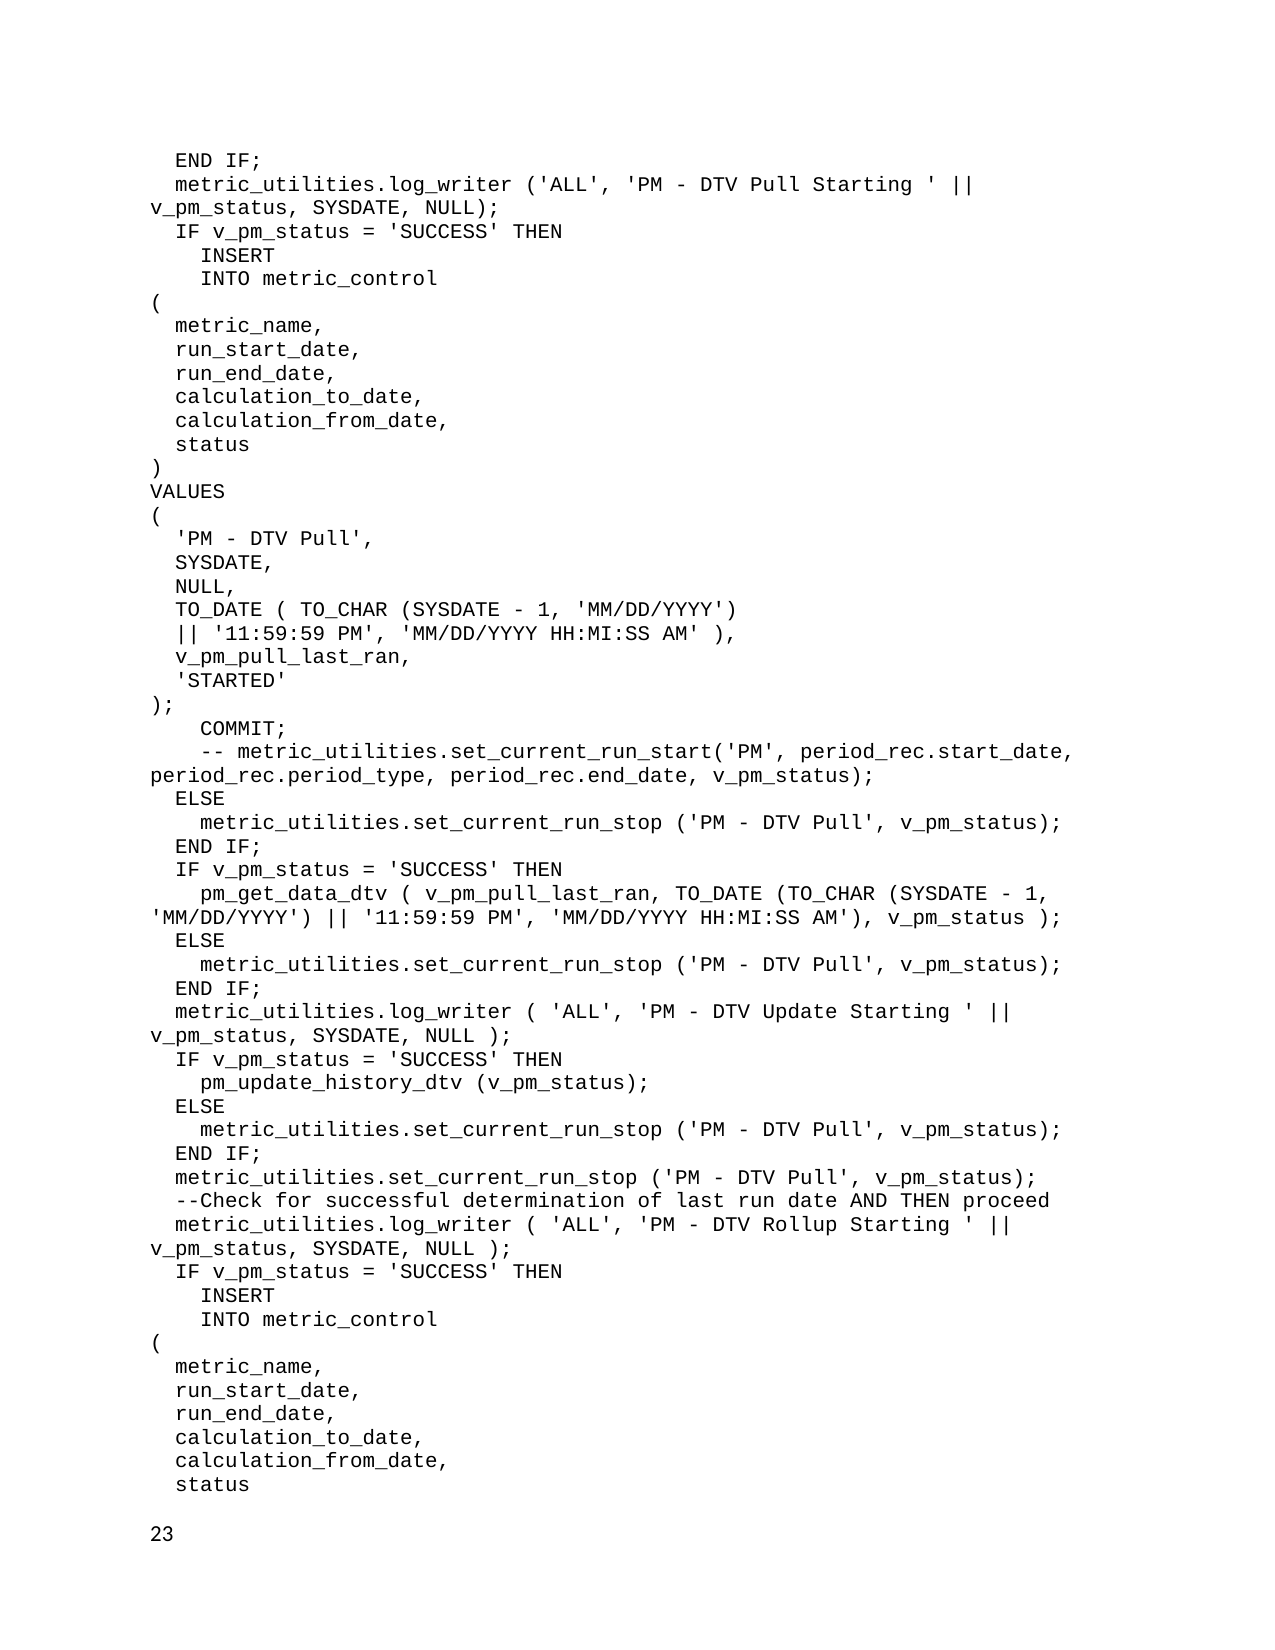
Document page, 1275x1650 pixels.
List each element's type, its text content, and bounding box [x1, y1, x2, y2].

text END IF; [150, 978, 1125, 1001]
text status [150, 434, 1125, 457]
text COMMIT; [150, 717, 1125, 741]
text || '11:59:59 PM', 'MM/DD/YYYY HH:MI:SS AM' ), [150, 623, 1125, 647]
text ( [150, 292, 1125, 316]
text INTO metric_control [150, 268, 1125, 292]
text run_start_date, [150, 1379, 1125, 1403]
text ( [150, 1332, 1125, 1356]
text metric_utilities.log_writer ('ALL', 'PM - DTV Pull Starting ' || v_pm_status, SYSDATE, NULL); [150, 174, 1125, 221]
text metric_utilities.set_current_run_stop ('PM - DTV Pull', v_pm_status); [150, 954, 1125, 978]
text INSERT [150, 244, 1125, 268]
text pm_get_data_dtv ( v_pm_pull_last_ran, TO_DATE (TO_CHAR (SYSDATE - 1, 'MM/DD/YYYY') || '11:59:59 PM', 'MM/DD/YYYY HH:MI:SS AM'), v_pm_status ); [150, 883, 1125, 930]
text NULL, [150, 576, 1125, 599]
text INSERT [150, 1285, 1125, 1309]
text calculation_to_date, [150, 386, 1125, 410]
text ( [150, 505, 1125, 528]
text calculation_from_date, [150, 1451, 1125, 1474]
text calculation_to_date, [150, 1427, 1125, 1451]
text --Check for successful determination of last run date AND THEN proceed [150, 1190, 1125, 1214]
text calculation_from_date, [150, 410, 1125, 434]
text IF v_pm_status = 'SUCCESS' THEN [150, 1048, 1125, 1072]
text ELSE [150, 1096, 1125, 1119]
text INTO metric_control [150, 1309, 1125, 1332]
text metric_name, [150, 316, 1125, 339]
text pm_update_history_dtv (v_pm_status); [150, 1072, 1125, 1096]
text 'PM - DTV Pull', [150, 528, 1125, 552]
text TO_DATE ( TO_CHAR (SYSDATE - 1, 'MM/DD/YYYY') [150, 599, 1125, 623]
text ) [150, 457, 1125, 481]
text END IF; [150, 1143, 1125, 1167]
text metric_utilities.set_current_run_stop ('PM - DTV Pull', v_pm_status); [150, 812, 1125, 836]
text 'STARTED' [150, 670, 1125, 694]
text IF v_pm_status = 'SUCCESS' THEN [150, 1261, 1125, 1285]
text END IF; [150, 150, 1125, 174]
text metric_name, [150, 1356, 1125, 1379]
text SYSDATE, [150, 552, 1125, 576]
text metric_utilities.log_writer ( 'ALL', 'PM - DTV Update Starting ' || v_pm_status, SYSDATE, NULL ); [150, 1001, 1125, 1048]
text v_pm_pull_last_ran, [150, 647, 1125, 670]
text END IF; [150, 836, 1125, 859]
text ELSE [150, 930, 1125, 954]
text status [150, 1474, 1125, 1498]
text -- metric_utilities.set_current_run_start('PM', period_rec.start_date, period_rec.period_type, period_rec.end_date, v_pm_status); [150, 741, 1125, 788]
text run_end_date, [150, 1403, 1125, 1427]
text run_end_date, [150, 363, 1125, 386]
text metric_utilities.set_current_run_stop ('PM - DTV Pull', v_pm_status); [150, 1119, 1125, 1143]
text IF v_pm_status = 'SUCCESS' THEN [150, 221, 1125, 244]
text metric_utilities.log_writer ( 'ALL', 'PM - DTV Rollup Starting ' || v_pm_status, SYSDATE, NULL ); [150, 1214, 1125, 1261]
text VALUES [150, 481, 1125, 505]
text metric_utilities.set_current_run_stop ('PM - DTV Pull', v_pm_status); [150, 1167, 1125, 1190]
text run_start_date, [150, 339, 1125, 363]
text ELSE [150, 788, 1125, 812]
text ); [150, 694, 1125, 717]
text IF v_pm_status = 'SUCCESS' THEN [150, 859, 1125, 883]
